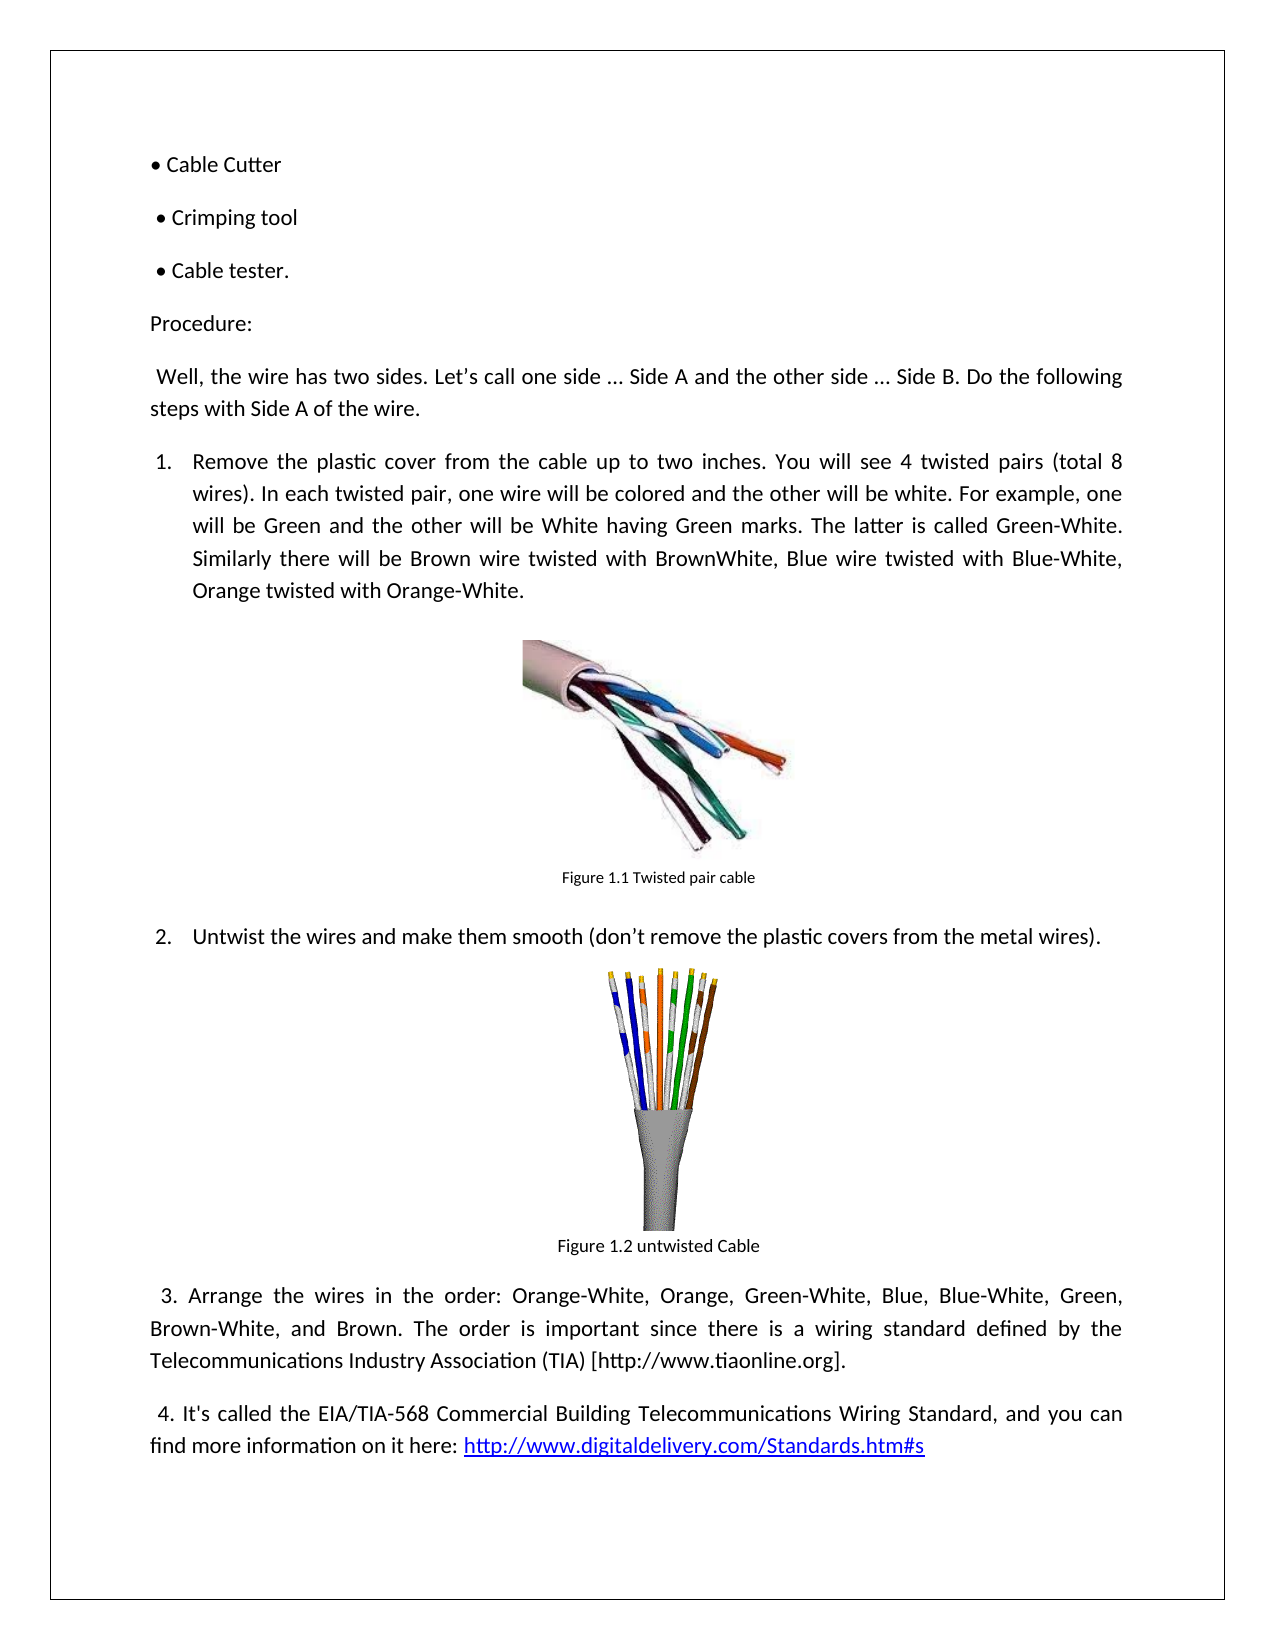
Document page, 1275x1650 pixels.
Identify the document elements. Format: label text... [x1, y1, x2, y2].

list Figure 1.1 Twisted pair cable [192, 867, 1125, 887]
text Well, the wire has two sides. Let’s call one side … Side A and the other side … Side B. Do the following steps with Side A of the wire. [150, 362, 1125, 422]
text Procedure: [150, 309, 1125, 337]
list Remove the plastic cover from the cable up to two inches. You will see 4 twisted pairs (total 8 wires). In each twisted pair, one wire will be colored and the other will be white. For example, one will be Green and the other will be White having Green marks. The latter is called Green-White. Similarly there will be Brown wire twisted with BrownWhite, Blue wire twisted with Blue-White, Orange twisted with Orange-White. [155, 447, 1125, 604]
picture [588, 954, 729, 1231]
text 3. Arrange the wires in the order: Orange-White, Orange, Green-White, Blue, Blue-White, Green, Brown-White, and Brown. The order is important since there is a wiring standard defined by the Telecommunications Industry Association (TIA) [http://www.tiaonline.org]. [150, 1282, 1125, 1374]
list Figure 1.2 untwisted Cable [192, 1234, 1125, 1257]
text • Cable tester. [150, 256, 1125, 284]
picture [522, 640, 795, 863]
text • Crimping tool [150, 203, 1125, 231]
text 4. It's called the EIA/TIA-568 Commercial Building Telecommunications Wiring Standard, and you can find more information on it here: http://www.digitaldelivery.com/Standards.htm#s [150, 1399, 1125, 1459]
list Untwist the wires and make them smooth (don’t remove the plastic covers from the metal wires). [155, 922, 1125, 950]
text • Cable Cutter [150, 150, 1125, 178]
